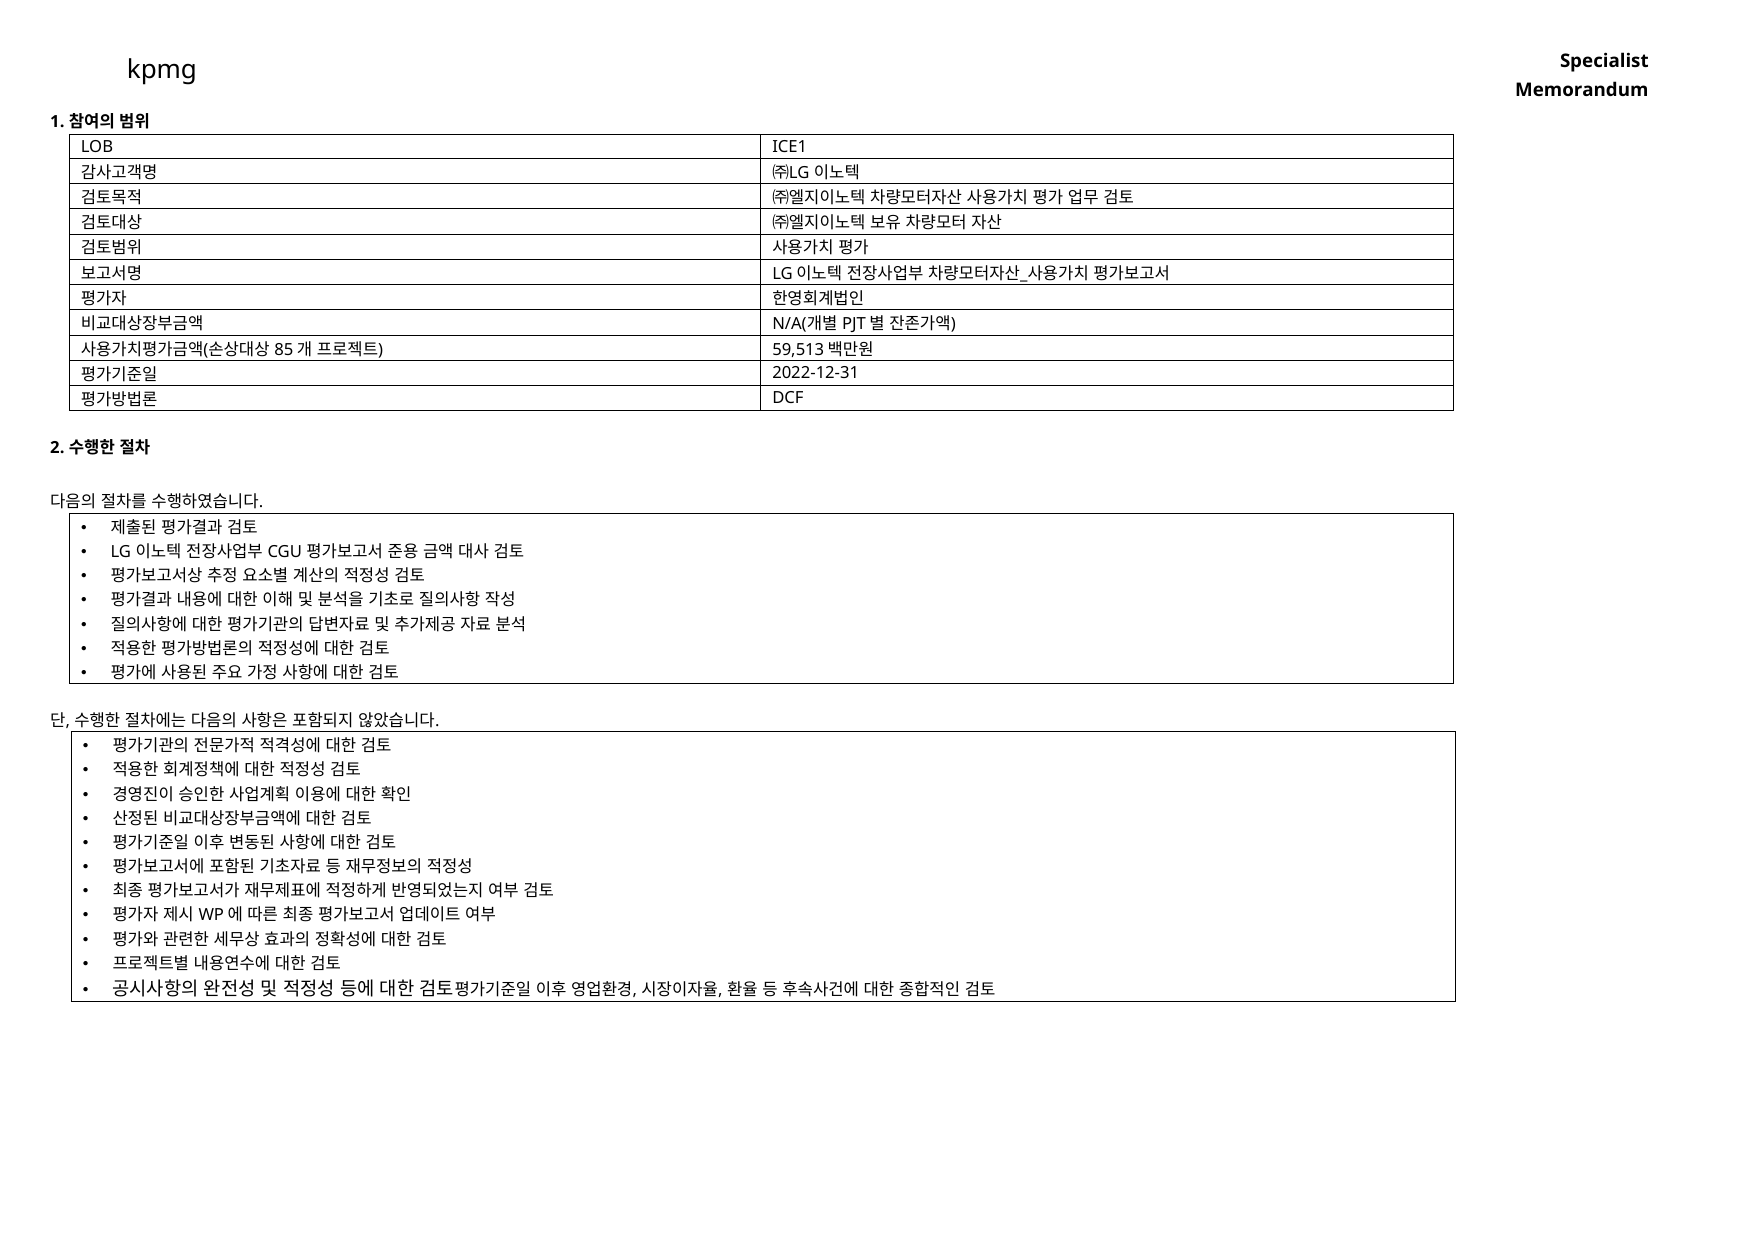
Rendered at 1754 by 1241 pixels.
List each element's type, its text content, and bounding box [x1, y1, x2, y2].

table_cell ㈜엘지이노텍 보유 차량모터 자산 [761, 209, 1453, 233]
table_cell ㈜LG 이노텍 [761, 159, 1453, 183]
table_cell 보고서명 [70, 260, 760, 284]
table_cell 평가자 [70, 285, 760, 309]
table_cell 평가방법론 [70, 386, 760, 410]
table_cell LG이노텍 전장사업부 차량모터자산_사용가치 평가보고서 [761, 260, 1453, 284]
table_cell ㈜엘지이노텍 차량모터자산 사용가치 평가 업무 검토 [761, 184, 1453, 208]
table_header 평가기관의 전문가적 적격성에 대한 검토 적용한 회계정책에 대한 적정성 검토 경영진이 승인한 사업계획 이용에 대한 확인 산정된 비교대상장부금액에 대한 검토 평가기준일 이후 변동된 사항에 대한 검토 평가보고서에 포함된 기초자료 등 재무정보의 적정성 최종 평가보고서가 재무제표에 적정하게 반영되었는지 여부 검토 평가자 제시 WP에 따른 최종 평가보고서 업데이트 여부 평가와 관련한 세무상 효과의 정확성에 대한 검토 프로젝트별 내용연수에 대한 검토 공시사항의 완전성 및 적정성 등에 대한 검토평가기준일 이후 영업환경, 시장이자율, 환율 등 후속사건에 대한 종합적인 검토 [72, 732, 1455, 1001]
table_cell 사용가치평가금액(손상대상 85개 프로젝트) [70, 336, 760, 360]
text 다음의 절차를 수행하였습니다. [50, 488, 1668, 513]
table_cell 검토대상 [70, 209, 760, 233]
text 단, 수행한 절차에는 다음의 사항은 포함되지 않았습니다. [50, 707, 1668, 731]
table_cell 비교대상장부금액 [70, 310, 760, 334]
table_cell DCF [761, 386, 1453, 410]
table_cell 한영회계법인 [761, 285, 1453, 309]
table_cell N/A(개별 PJT별 잔존가액) [761, 310, 1453, 334]
table_header ICE1 [761, 135, 1453, 158]
table_cell 2022-12-31 [761, 361, 1453, 385]
table_cell 평가기준일 [70, 361, 760, 385]
table_cell 검토목적 [70, 184, 760, 208]
table_header LOB [70, 135, 760, 158]
table_cell 59,513백만원 [761, 336, 1453, 360]
table_cell 검토범위 [70, 235, 760, 259]
text 2. 수행한 절차 [50, 434, 1668, 458]
text 1. 참여의 범위 [50, 109, 1668, 132]
table_header 제출된 평가결과 검토 LG 이노텍 전장사업부 CGU 평가보고서 준용 금액 대사 검토 평가보고서상 추정 요소별 계산의 적정성 검토 평가결과 내용에 대한 이해 및 분석을 기초로 질의사항 작성 질의사항에 대한 평가기관의 답변자료 및 추가제공 자료 분석 적용한 평가방법론의 적정성에 대한 검토 평가에 사용된 주요 가정 사항에 대한 검토 [70, 514, 1453, 683]
table_cell 사용가치 평가 [761, 235, 1453, 259]
table_cell 감사고객명 [70, 159, 760, 183]
